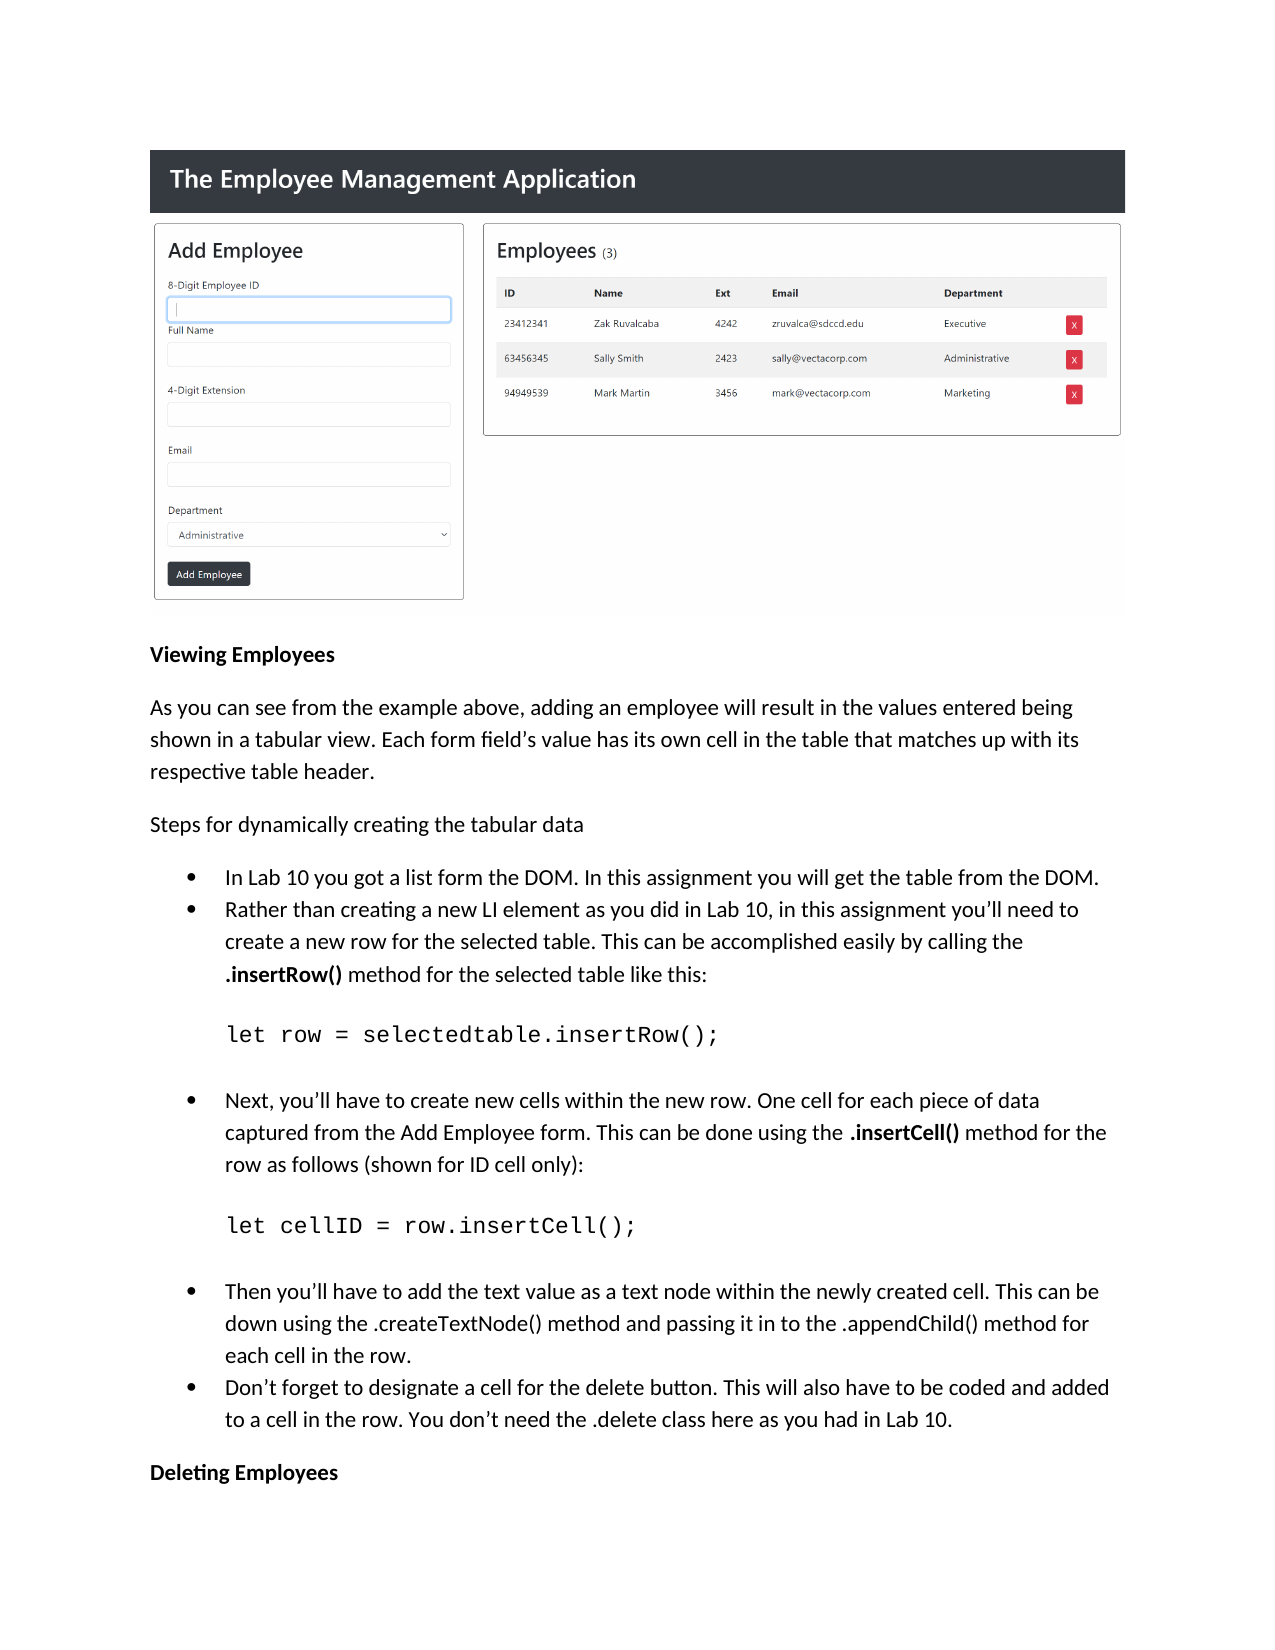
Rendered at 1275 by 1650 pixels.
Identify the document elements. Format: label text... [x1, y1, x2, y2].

picture [150, 150, 1125, 615]
list Don’t forget to designate a cell for the delete button. This will also have to be coded and added to a cell in the row. You don’t need the .delete class here as you had in Lab 10. [187, 1373, 1125, 1433]
list Next, you’ll have to create new cells within the new row. One cell for each piece of data captured from the Add Employee form. This can be done using the .insertCell() method for the row as follows (shown for ID cell only): let cellID = row.insertCell(); [187, 1086, 1125, 1273]
list In Lab 10 you got a list form the DOM. In this assignment you will get the table from the DOM. [187, 863, 1125, 891]
text Deleting Employees [150, 1458, 1125, 1487]
list Then you’ll have to add the text value as a text node within the newly created cell. This can be down using the .createTextNode() method and passing it in to the .appendChild() method for each cell in the row. [187, 1277, 1125, 1369]
text Steps for dynamically creating the tabular data [150, 810, 1125, 838]
list Rather than creating a new LI element as you did in Lab 10, in this assignment you’ll need to create a new row for the selected table. This can be accomplished easily by calling the .insertRow() method for the selected table like this: let row = selectedtable.insertRow(); [187, 895, 1125, 1082]
text Viewing Employees [150, 640, 1125, 668]
text As you can see from the example above, adding an employee will result in the values entered being shown in a tabular view. Each form field’s value has its own cell in the table that matches up with its respective table header. [150, 693, 1125, 785]
